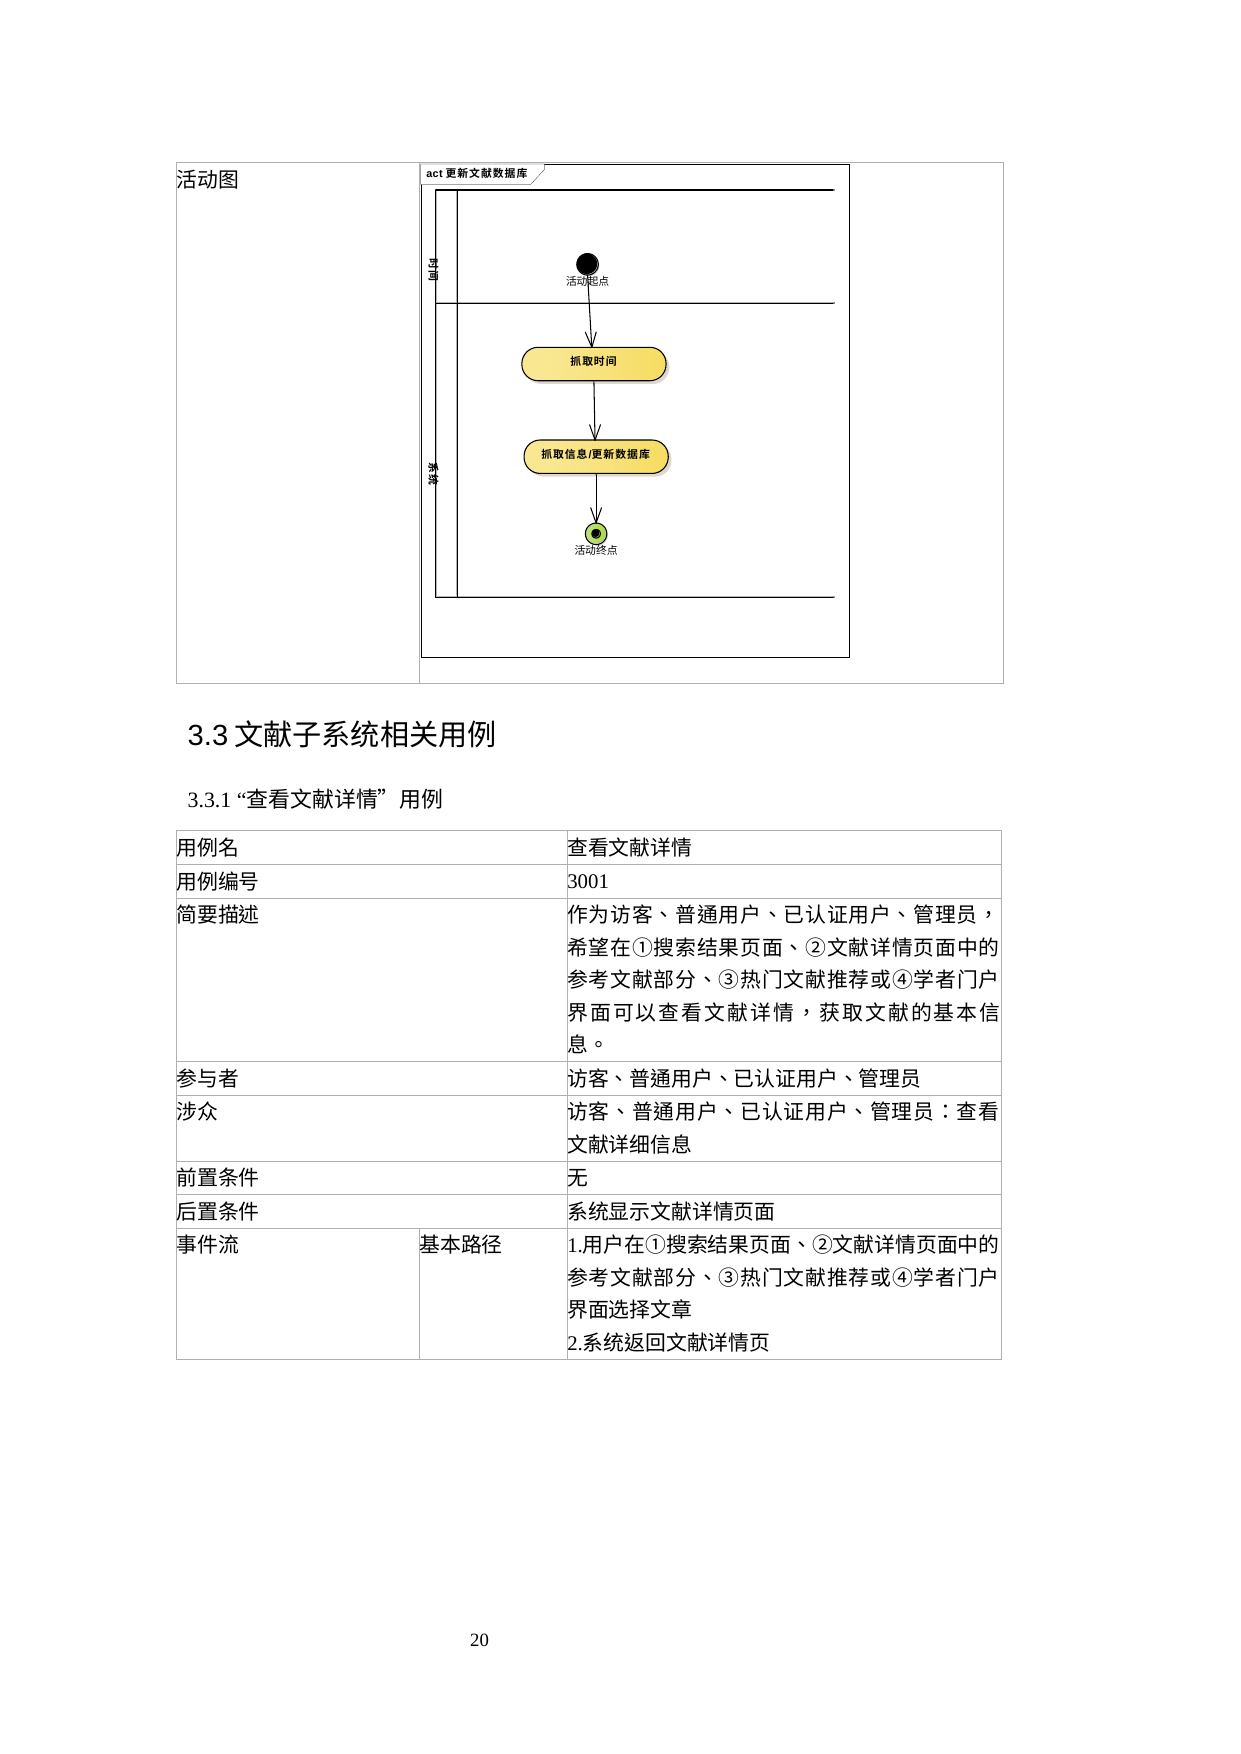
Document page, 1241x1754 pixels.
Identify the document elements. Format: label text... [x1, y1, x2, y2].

table_cell 访客、普通用户、已认证用户、管理员：查看文献详细信息 [568, 1096, 1001, 1161]
table_cell 前置条件 [177, 1162, 567, 1194]
table_cell 3001 [568, 865, 1001, 897]
table_cell [420, 163, 1003, 683]
table_cell 访客、普通用户、已认证用户、管理员 [568, 1062, 1001, 1094]
table_cell 作为访客、普通用户、已认证用户、管理员，希望在①搜索结果页面、②文献详情页面中的参考文献部分、③热门文献推荐或④学者门户界面可以查看文献详情，获取文献的基本信息。 [568, 899, 1001, 1061]
table_cell 基本路径 [420, 1229, 567, 1359]
table_cell 系统显示文献详情页面 [568, 1195, 1001, 1228]
table_header 用例名 [177, 831, 567, 864]
table_cell 简要描述 [177, 899, 567, 1061]
table_cell 1.用户在①搜索结果页面、②文献详情页面中的参考文献部分、③热门文献推荐或④学者门户界面选择文章 2.系统返回文献详情页 [568, 1229, 1001, 1359]
subtitle 3.3文献子系统相关用例 [187, 700, 1053, 765]
table_cell 后置条件 [177, 1195, 567, 1228]
table_cell 无 [568, 1162, 1001, 1194]
table_cell 事件流 [177, 1229, 419, 1359]
subtitle 3.3.1 “查看文献详情”用例 [187, 782, 1053, 814]
table_cell 涉众 [177, 1096, 567, 1161]
table_cell 参与者 [177, 1062, 567, 1094]
table_cell 用例编号 [177, 865, 567, 897]
table_cell 活动图 [177, 163, 419, 683]
table_header 查看文献详情 [568, 831, 1001, 864]
